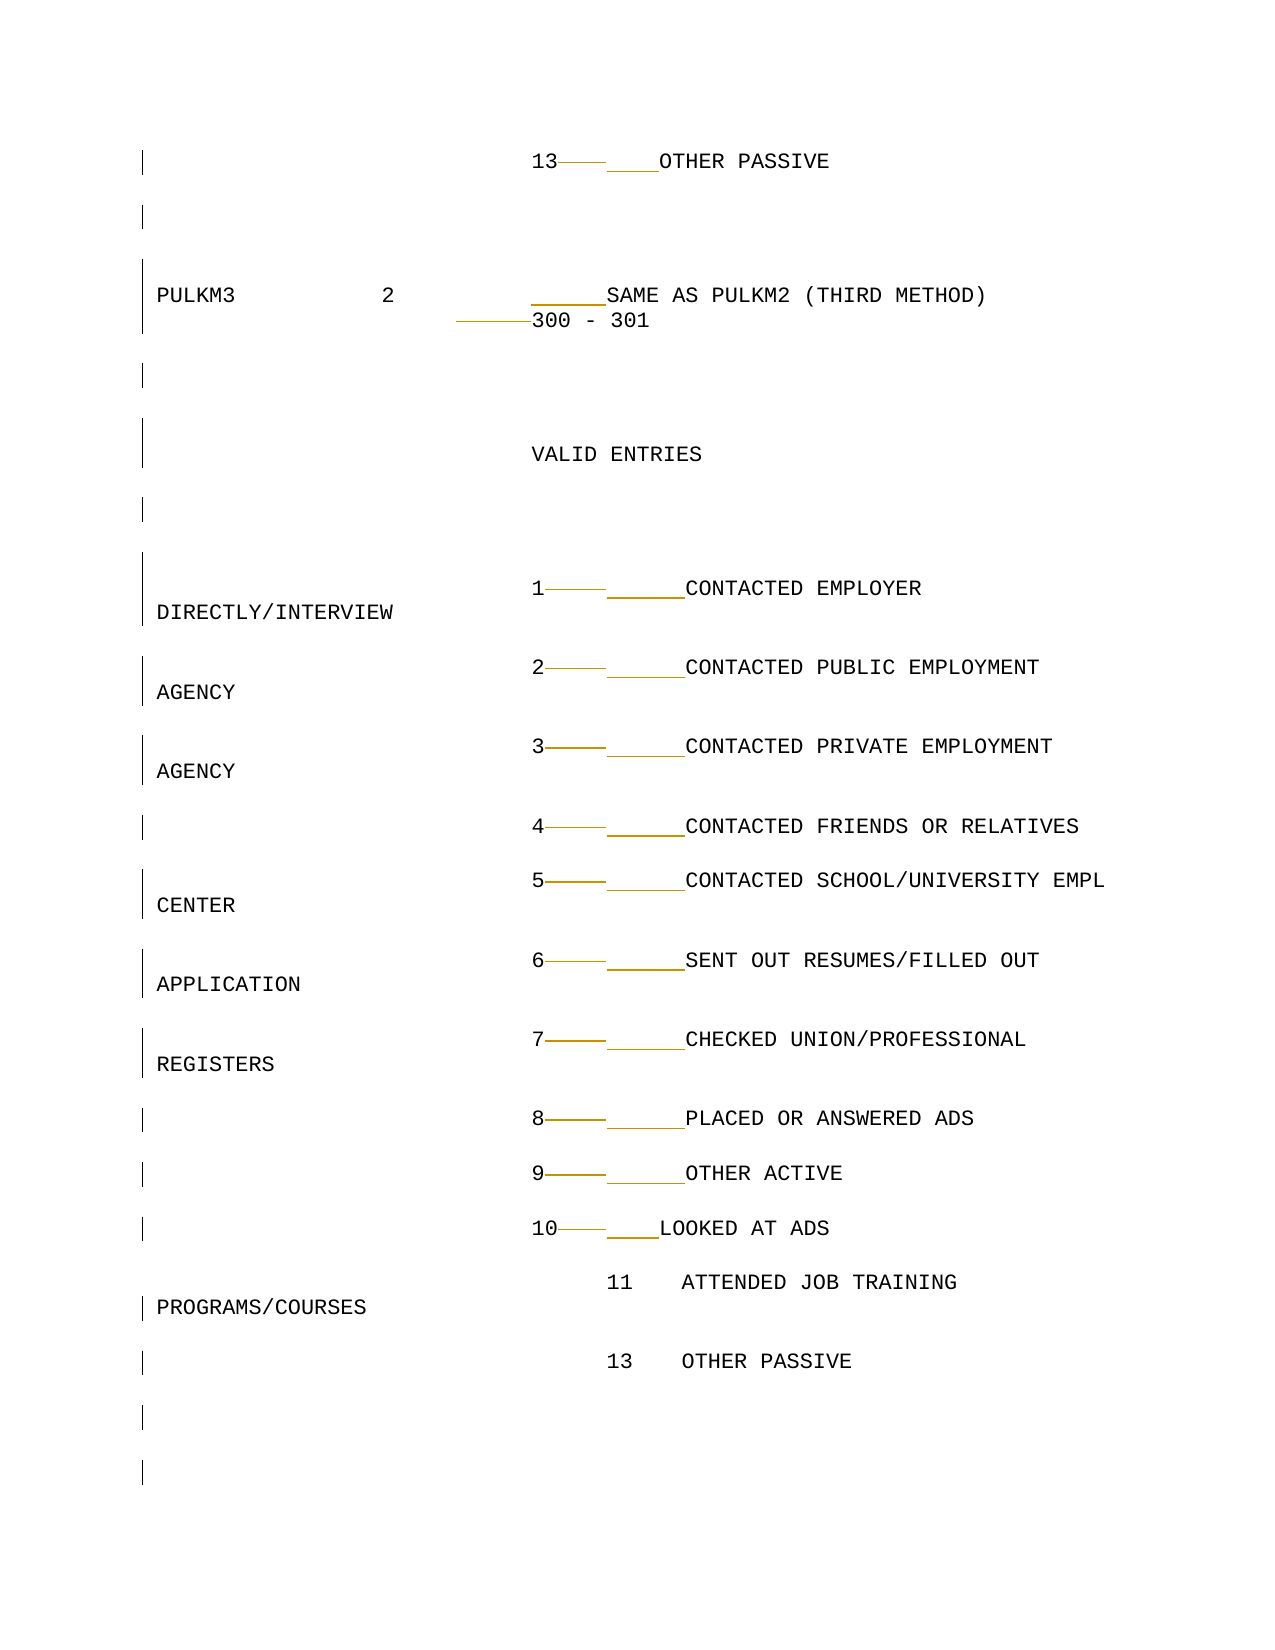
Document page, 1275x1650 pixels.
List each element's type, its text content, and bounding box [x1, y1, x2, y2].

text PULKM3 2 SAME AS PULKM2 (THIRD METHOD) 300 - 301 [156, 284, 1118, 363]
text 3CONTACTED PRIVATE EMPLOYMENT AGENCY [156, 735, 1118, 815]
text 2CONTACTED PUBLIC EMPLOYMENT AGENCY [156, 656, 1118, 735]
text 13OTHER PASSIVE [156, 150, 1118, 204]
text 1CONTACTED EMPLOYER DIRECTLY/INTERVIEW [156, 577, 1118, 656]
text 13 OTHER PASSIVE [156, 1351, 1118, 1405]
text 7CHECKED UNION/PROFESSIONAL REGISTERS [156, 1028, 1118, 1107]
text 11 ATTENDED JOB TRAINING PROGRAMS/COURSES [156, 1271, 1118, 1351]
text VALID ENTRIES [156, 443, 1118, 497]
text 5CONTACTED SCHOOL/UNIVERSITY EMPL CENTER [156, 869, 1118, 949]
text 8PLACED OR ANSWERED ADS [156, 1107, 1118, 1162]
text 4CONTACTED FRIENDS OR RELATIVES [156, 815, 1118, 869]
text 10LOOKED AT ADS [156, 1217, 1118, 1271]
text 9OTHER ACTIVE [156, 1162, 1118, 1217]
text 6SENT OUT RESUMES/FILLED OUT APPLICATION [156, 949, 1118, 1028]
